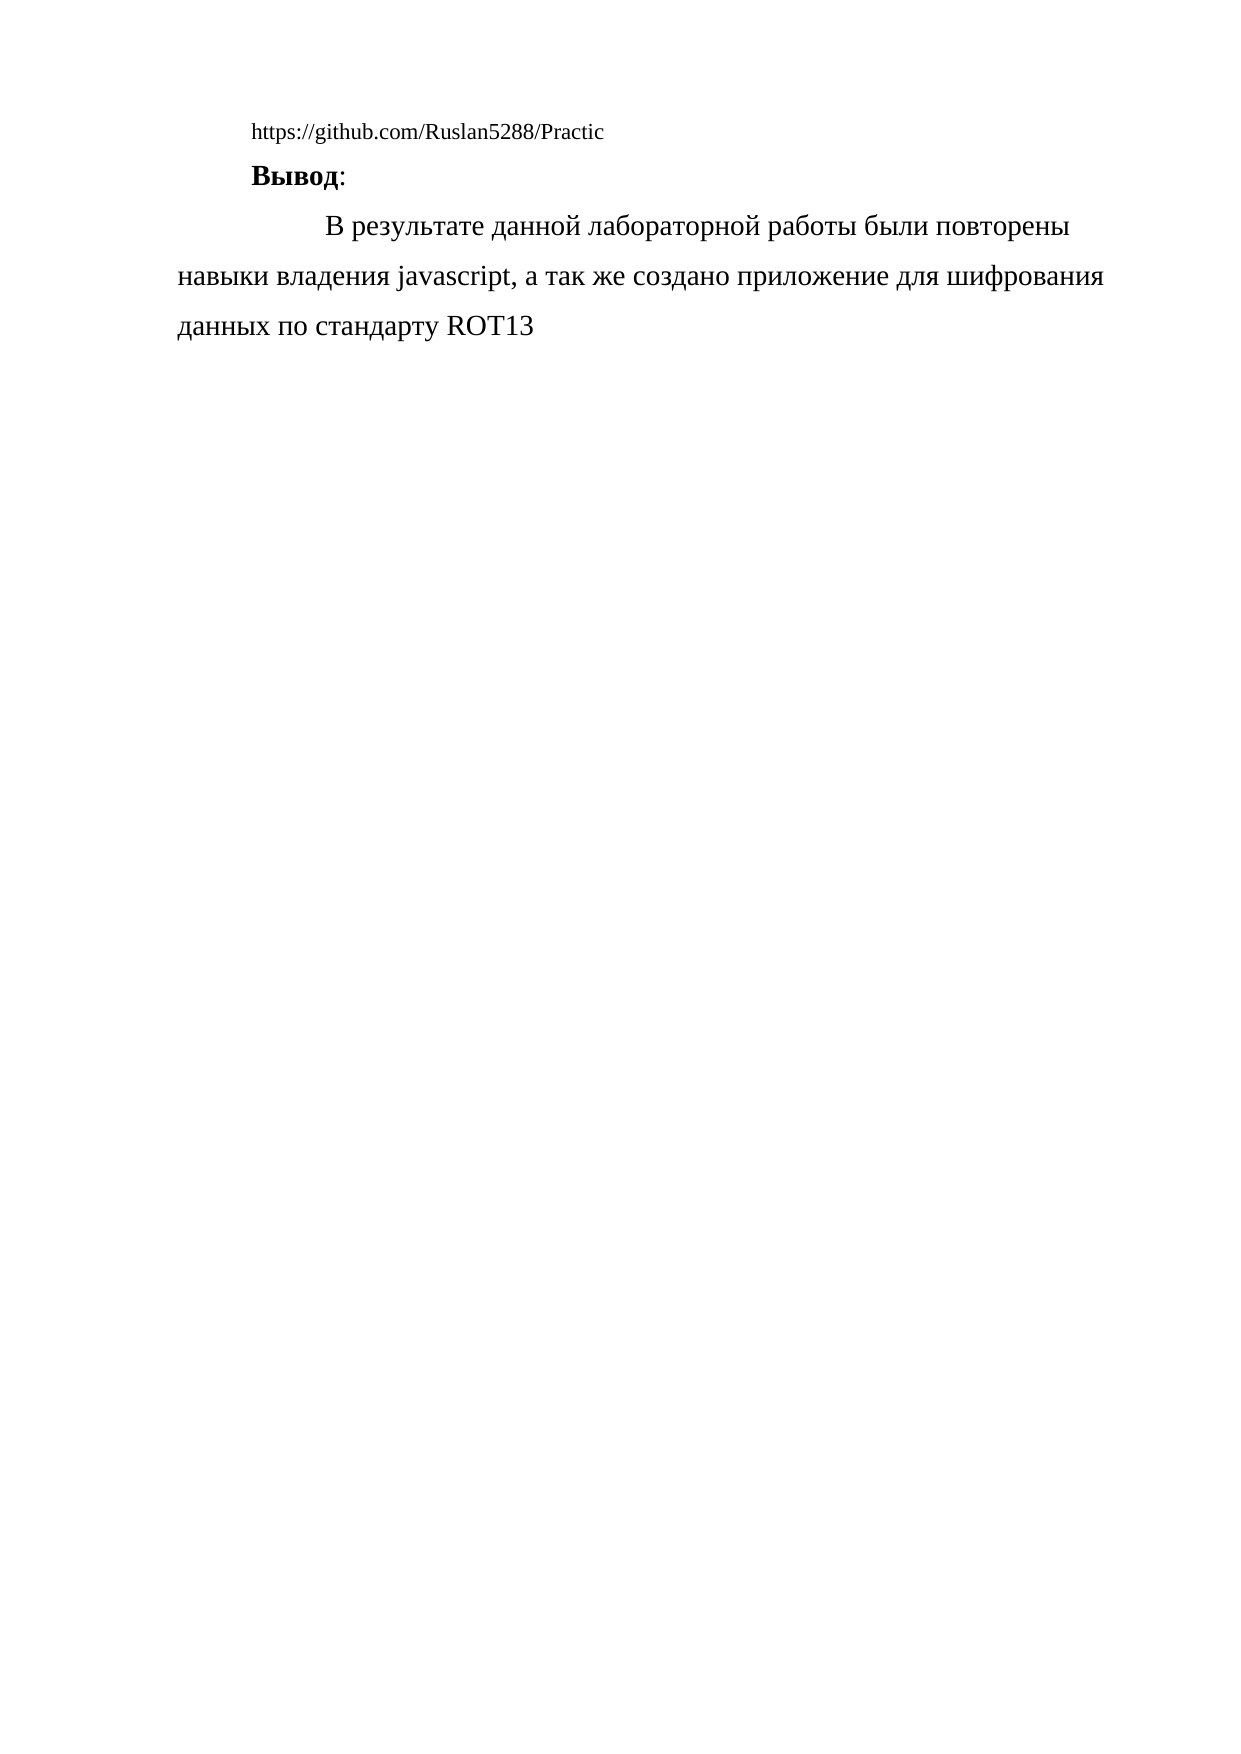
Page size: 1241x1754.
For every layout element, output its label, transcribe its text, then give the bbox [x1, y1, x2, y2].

text Вывод: [177, 158, 1152, 191]
text В результате данной лабораторной работы были повторены навыки владения javascript, а так же создано приложение для шифрования данных по стандарту ROT13 [177, 208, 1152, 342]
text https://github.com/Ruslan5288/Practic [177, 118, 1152, 144]
